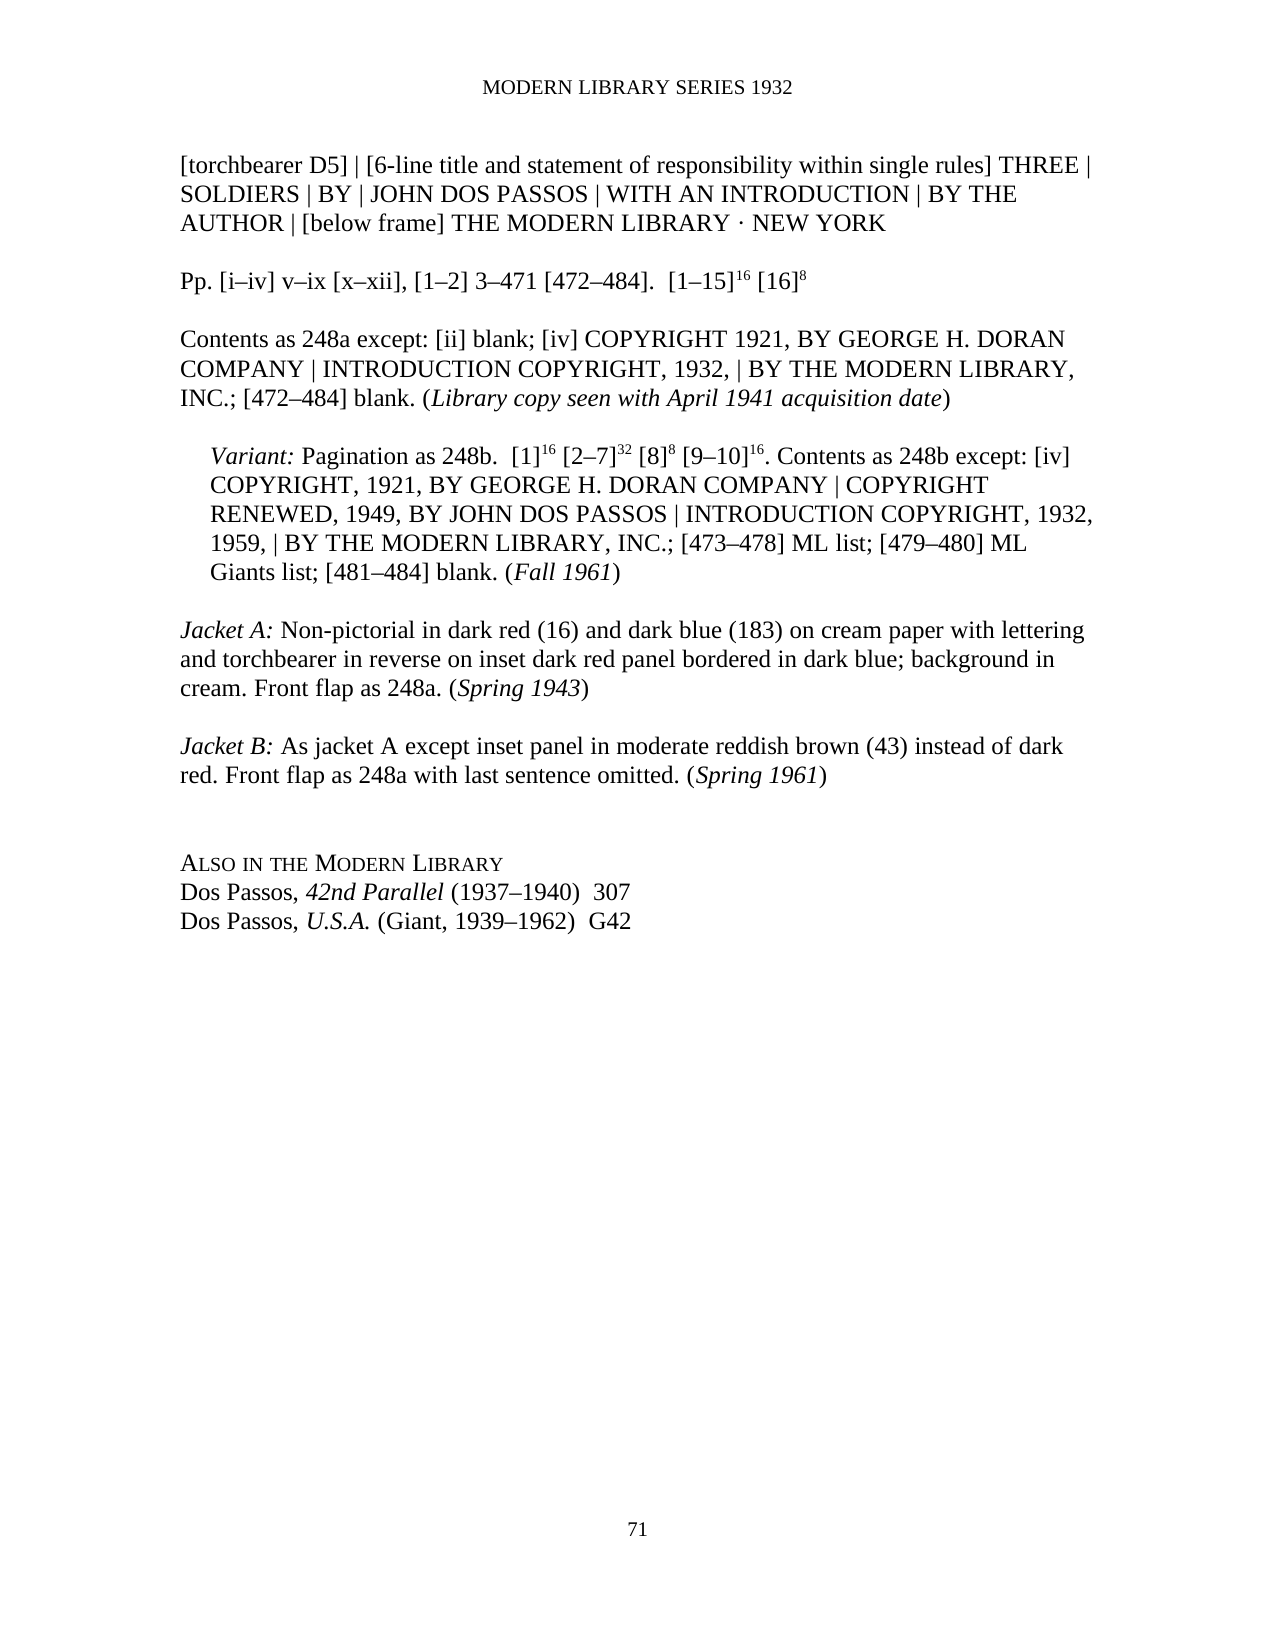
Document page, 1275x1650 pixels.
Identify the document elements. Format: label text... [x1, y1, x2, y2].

text Dos Passos, 42nd Parallel (1937–1940) 307 [180, 877, 1095, 906]
text Dos Passos, U.S.A. (Giant, 1939–1962) G42 [180, 906, 1095, 935]
text Jacket A: Non-pictorial in dark red (16) and dark blue (183) on cream paper with lettering and torchbearer in reverse on inset dark red panel bordered in dark blue; background in cream. Front flap as 248a. (Spring 1943) [180, 615, 1095, 702]
text Also in the Modern Library [180, 847, 1095, 877]
text Contents as 248a except: [ii] blank; [iv] COPYRIGHT 1921, BY GEORGE H. DORAN COMPANY | INTRODUCTION COPYRIGHT, 1932, | BY THE MODERN LIBRARY, INC.; [472–484] blank. (Library copy seen with April 1941 acquisition date) [180, 324, 1095, 412]
text Pp. [i–iv] v–ix [x–xii], [1–2] 3–471 [472–484]. [1–15]16 [16]8 [180, 266, 1095, 295]
text [torchbearer D5] | [6-line title and statement of responsibility within single rules] THREE | SOLDIERS | BY | JOHN DOS PASSOS | WITH AN INTRODUCTION | BY THE AUTHOR | [below frame] THE MODERN LIBRARY · [180, 150, 1095, 237]
text Variant: Pagination as 248b. [1]16 [2–7]32 [8]8 [9–10]16. Contents as 248b except: [iv] COPYRIGHT, 1921, BY GEORGE H. DORAN COMPANY | COPYRIGHT RENEWED, 1949, BY JOHN DOS PASSOS | INTRODUCTION COPYRIGHT, 1932, 1959, | BY THE MODERN LIBRARY, INC.; [473–478] ML list; [479–480] ML Giants list; [481–484] blank. (Fall 1961) [210, 441, 1095, 586]
text Jacket B: As jacket A except inset panel in moderate reddish brown (43) instead of dark red. Front flap as 248a with last sentence omitted. (Spring 1961) [180, 731, 1095, 789]
